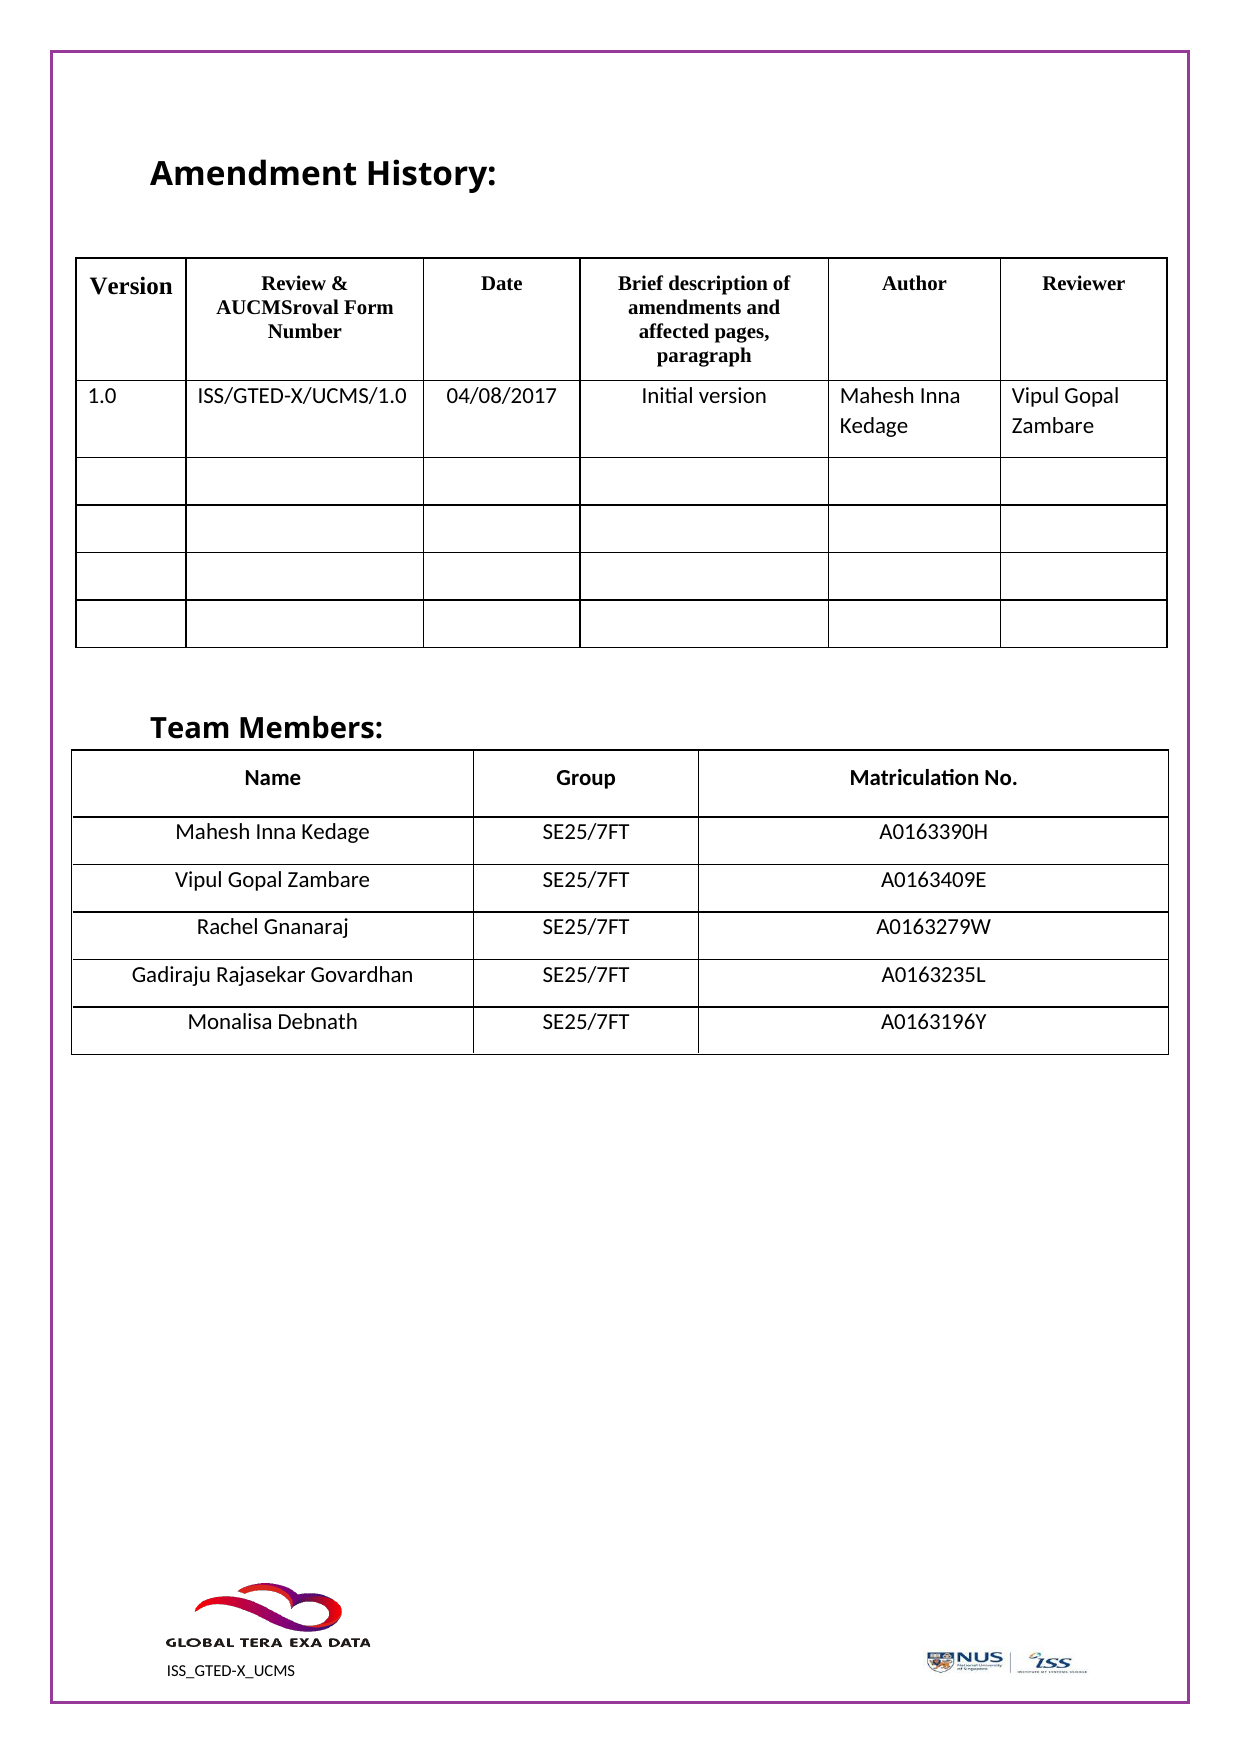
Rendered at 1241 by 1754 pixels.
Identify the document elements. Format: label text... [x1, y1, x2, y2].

table_cell [424, 553, 579, 599]
table_cell ISS/GTED-X/UCMS/1.0 [187, 381, 423, 457]
subtitle Amendment History: [150, 150, 1090, 195]
table_cell Gadiraju Rajasekar Govardhan [72, 960, 473, 1006]
table_cell Mahesh Inna Kedage [829, 381, 1000, 457]
table_cell A0163390H [699, 818, 1168, 863]
table_cell [581, 601, 828, 647]
table_cell 1.0 [77, 381, 185, 457]
table_header Date [424, 259, 579, 380]
table_cell [1001, 506, 1166, 552]
table_cell A0163409E [699, 865, 1168, 911]
table_cell A0163279W [699, 913, 1168, 958]
table_cell 04/08/2017 [424, 381, 579, 457]
table_cell SE25/7FT [474, 960, 698, 1006]
table_cell SE25/7FT [474, 818, 698, 863]
table_header Review & AUCMSroval Form Number [187, 259, 423, 380]
table_cell [581, 458, 828, 504]
table_cell Initial version [581, 381, 828, 457]
table_cell [1001, 553, 1166, 599]
table_header Group [474, 751, 698, 816]
table_cell [77, 601, 185, 647]
table_cell [829, 601, 1000, 647]
table_cell [424, 506, 579, 552]
table_cell [1001, 601, 1166, 647]
table_cell [187, 601, 423, 647]
table_cell [829, 553, 1000, 599]
table_cell [77, 506, 185, 552]
table_header Brief description of amendments and affected pages, paragraph [581, 259, 828, 380]
table_cell A0163235L [699, 960, 1168, 1006]
table_header Author [829, 259, 1000, 380]
table_cell Vipul Gopal Zambare [1001, 381, 1166, 457]
table_cell [424, 458, 579, 504]
picture [165, 1583, 370, 1647]
table_cell Mahesh Inna Kedage [72, 817, 473, 863]
table_header Matriculation No. [699, 751, 1168, 816]
table_cell [77, 458, 185, 504]
table_cell [581, 506, 828, 552]
table_cell [1001, 458, 1166, 504]
table_cell Monalisa Debnath [72, 1007, 473, 1053]
table_cell Vipul Gopal Zambare [72, 865, 473, 911]
table_cell [581, 553, 828, 599]
table_cell Rachel Gnanaraj [72, 912, 473, 958]
table_header Reviewer [1001, 259, 1166, 380]
table_cell [829, 506, 1000, 552]
table_cell SE25/7FT [474, 1008, 698, 1053]
table_cell [187, 458, 423, 504]
table_cell SE25/7FT [474, 913, 698, 958]
table_header Version [77, 259, 185, 380]
table_cell [187, 553, 423, 599]
table_cell A0163196Y [699, 1008, 1168, 1053]
table_header Name [72, 751, 473, 816]
table_cell [187, 506, 423, 552]
table_cell [424, 601, 579, 647]
picture [923, 1646, 1091, 1676]
table_cell [77, 553, 185, 599]
table_cell SE25/7FT [474, 865, 698, 911]
table_cell [829, 458, 1000, 504]
subtitle Team Members: [150, 708, 1090, 747]
